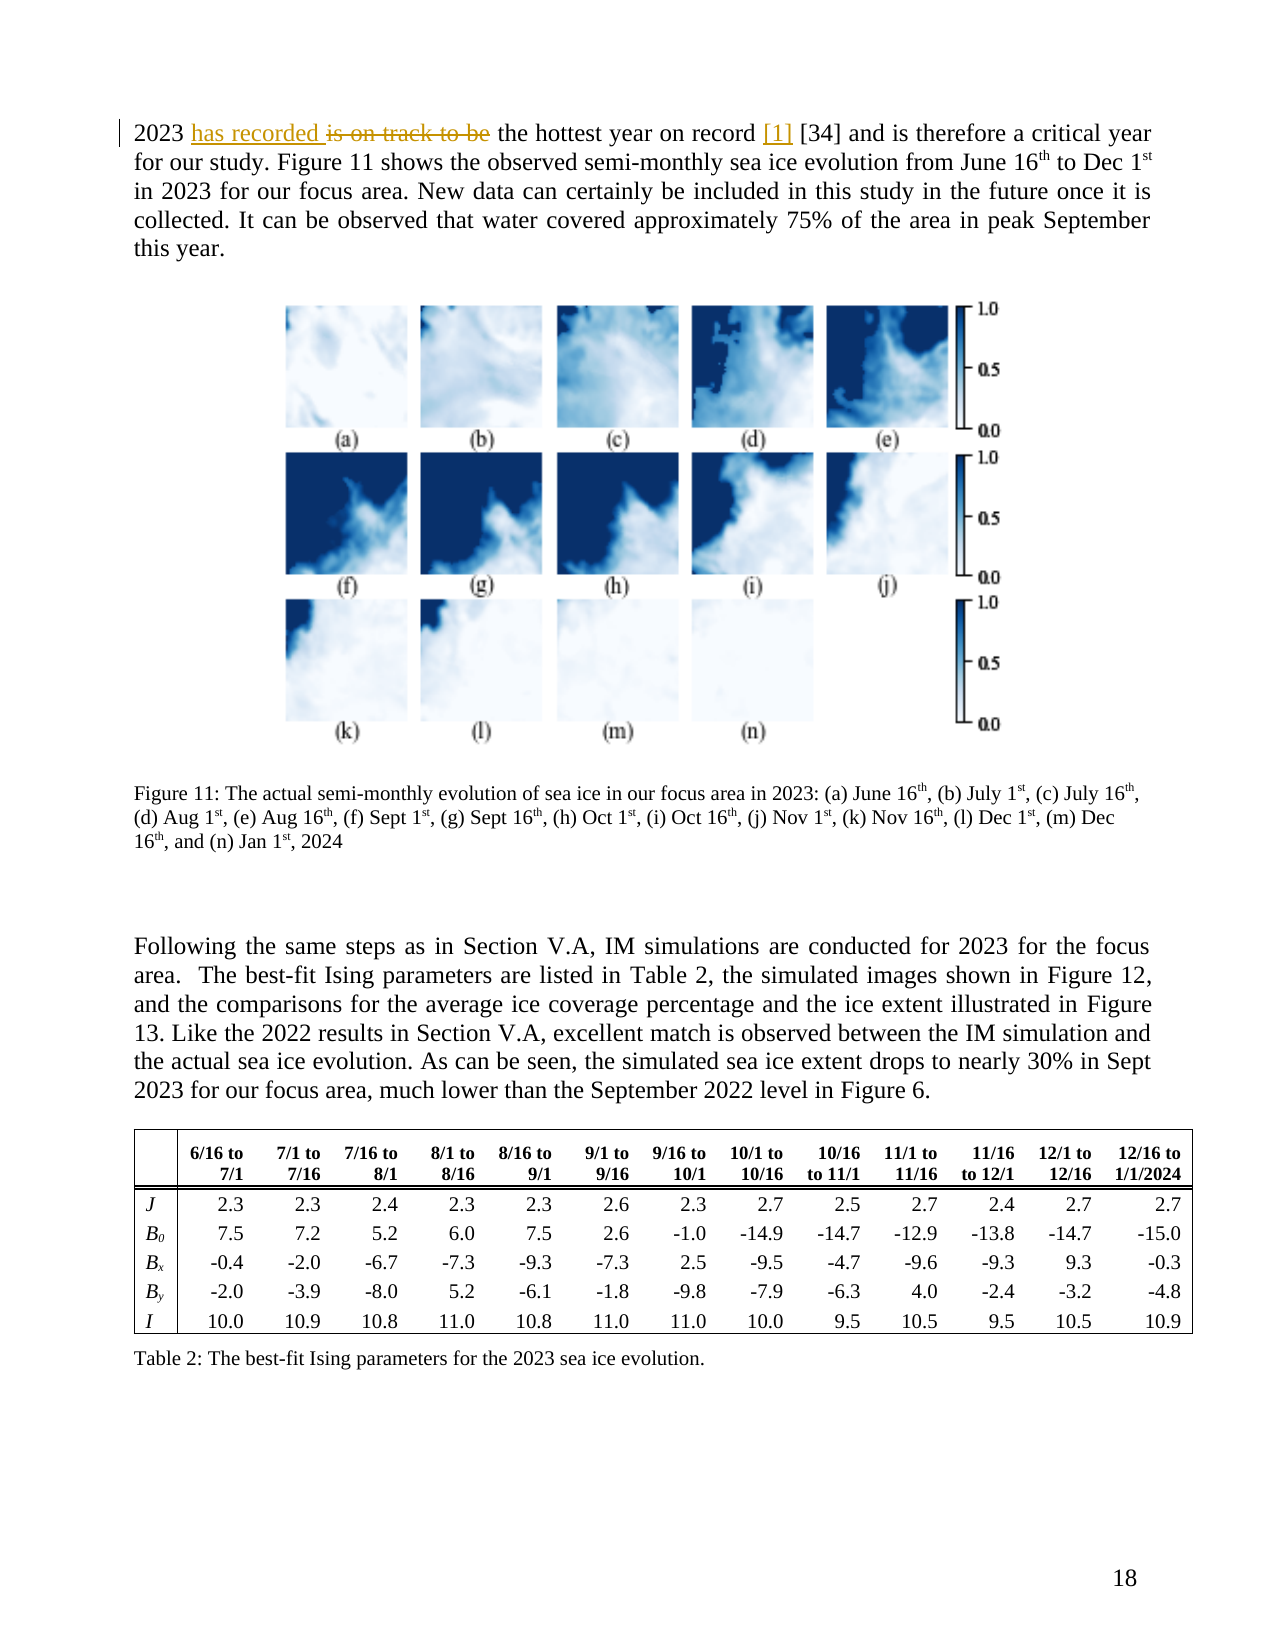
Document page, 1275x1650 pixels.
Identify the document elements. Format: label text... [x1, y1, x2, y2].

table_cell -3.2 [1026, 1274, 1103, 1303]
table_cell 7.5 [178, 1216, 254, 1245]
table_cell -1.8 [563, 1274, 640, 1303]
table_header 12/1 to 12/16 [1026, 1130, 1103, 1185]
table_cell -9.3 [949, 1245, 1026, 1274]
table_cell -12.9 [872, 1216, 948, 1245]
picture [273, 287, 1013, 756]
table_cell 9.5 [794, 1304, 872, 1333]
table_cell -9.5 [717, 1245, 794, 1274]
table_header 10/1 to 10/16 [717, 1130, 794, 1185]
table_cell -14.7 [1026, 1216, 1103, 1245]
table_cell I [135, 1304, 177, 1333]
table_header 9/1 to 9/16 [563, 1130, 640, 1185]
table_header 7/16 to 8/1 [332, 1130, 409, 1185]
table_cell 9.5 [949, 1304, 1026, 1333]
text 2023 the hottest year on record and is therefore a critical year for our study. shows the observed semi-monthly sea ice evolution from June 16th to Dec 1st in 2023 for our focus area. New data can certainly be included in this study in the future once it is collected. It can be observed that water covered approximately 75% of the area in peak September this year. [133, 118, 1152, 262]
table_cell -3.9 [255, 1274, 332, 1303]
table_cell 2.3 [640, 1190, 717, 1216]
table_cell 2.4 [949, 1190, 1026, 1216]
table_cell -6.3 [794, 1274, 872, 1303]
table_cell 10.5 [872, 1304, 948, 1333]
table_cell 6.0 [409, 1216, 486, 1245]
table_cell -1.0 [640, 1216, 717, 1245]
table_cell 10.8 [486, 1304, 563, 1333]
table_header [135, 1130, 177, 1185]
table_cell -0.4 [178, 1245, 254, 1274]
table_cell 4.0 [872, 1274, 948, 1303]
table_header 8/16 to 9/1 [486, 1130, 563, 1185]
table_cell -14.9 [717, 1216, 794, 1245]
table_cell 10.9 [255, 1304, 332, 1333]
table_header 10/16 to 11/1 [794, 1130, 872, 1185]
table_cell 2.6 [563, 1216, 640, 1245]
text Following the same steps as in Section V.A, IM simulations are conducted for 2023 for the focus area. The best-fit Ising parameters are listed in , the simulated images shown in , and the comparisons for the average ice coverage percentage and the ice extent illustrated in . Like the 2022 results in Section V.A, excellent match is observed between the IM simulation and the actual sea ice evolution. As can be seen, the simulated sea ice extent drops to nearly 30% in Sept 2023 for our focus area, much lower than the September 2022 level in . [133, 931, 1152, 1104]
table_cell -4.8 [1103, 1274, 1192, 1303]
table_cell -13.8 [949, 1216, 1026, 1245]
table_cell 10.8 [332, 1304, 409, 1333]
table_cell 10.0 [178, 1304, 254, 1333]
table_cell 2.3 [255, 1190, 332, 1216]
table_cell 2.5 [794, 1190, 872, 1216]
table_cell 2.7 [1103, 1190, 1192, 1216]
table_cell 2.3 [409, 1190, 486, 1216]
table_cell 10.5 [1026, 1304, 1103, 1333]
table_header 6/16 to 7/1 [178, 1130, 254, 1185]
table_cell -2.0 [178, 1274, 254, 1303]
table_cell By [135, 1274, 177, 1303]
table_cell 10.0 [717, 1304, 794, 1333]
table_header 9/16 to 10/1 [640, 1130, 717, 1185]
table_cell -4.7 [794, 1245, 872, 1274]
table_cell -7.9 [717, 1274, 794, 1303]
table_cell 2.3 [486, 1190, 563, 1216]
table_cell -0.3 [1103, 1245, 1192, 1274]
table_header 8/1 to 8/16 [409, 1130, 486, 1185]
table_cell 7.5 [486, 1216, 563, 1245]
table_header 7/1 to 7/16 [255, 1130, 332, 1185]
table_cell J [135, 1190, 177, 1216]
table_cell -9.8 [640, 1274, 717, 1303]
table_cell -2.0 [255, 1245, 332, 1274]
table_cell -9.6 [872, 1245, 948, 1274]
table_cell -7.3 [563, 1245, 640, 1274]
table_cell 2.5 [640, 1245, 717, 1274]
table_cell 2.4 [332, 1190, 409, 1216]
table_cell -15.0 [1103, 1216, 1192, 1245]
table_cell 2.3 [178, 1190, 254, 1216]
table_cell B0 [135, 1216, 177, 1245]
table_cell 10.9 [1103, 1304, 1192, 1333]
table_header 11/16 to 12/1 [949, 1130, 1026, 1185]
table_cell 2.7 [717, 1190, 794, 1216]
table_cell -8.0 [332, 1274, 409, 1303]
table_header 11/1 to 11/16 [872, 1130, 948, 1185]
table_cell 2.7 [872, 1190, 948, 1216]
text Figure : The actual semi-monthly evolution of sea ice in our focus area in 2023: (a) June 16th, (b) July 1st, (c) July 16th, (d) Aug 1st, (e) Aug 16th, (f) Sept 1st, (g) Sept 16th, (h) Oct 1st, (i) Oct 16th, (j) Nov 1st, (k) Nov 16th, (l) Dec 1st, (m) Dec 16th, and (n) Jan 1st, 2024 [133, 781, 1152, 853]
table_header 12/16 to 1/1/2024 [1103, 1130, 1192, 1185]
table_cell 2.6 [563, 1190, 640, 1216]
table_cell 5.2 [332, 1216, 409, 1245]
table_cell -9.3 [486, 1245, 563, 1274]
table_cell 11.0 [640, 1304, 717, 1333]
table_cell 7.2 [255, 1216, 332, 1245]
text Table 2: The best-fit Ising parameters for the 2023 sea ice evolution. [133, 1346, 1152, 1370]
table_cell -2.4 [949, 1274, 1026, 1303]
table_cell -6.1 [486, 1274, 563, 1303]
table_cell 2.7 [1026, 1190, 1103, 1216]
table_cell 9.3 [1026, 1245, 1103, 1274]
table_cell -6.7 [332, 1245, 409, 1274]
table_cell -7.3 [409, 1245, 486, 1274]
table_cell 11.0 [409, 1304, 486, 1333]
table_cell Bx [135, 1245, 177, 1274]
table_cell 11.0 [563, 1304, 640, 1333]
table_cell 5.2 [409, 1274, 486, 1303]
table_cell -14.7 [794, 1216, 872, 1245]
